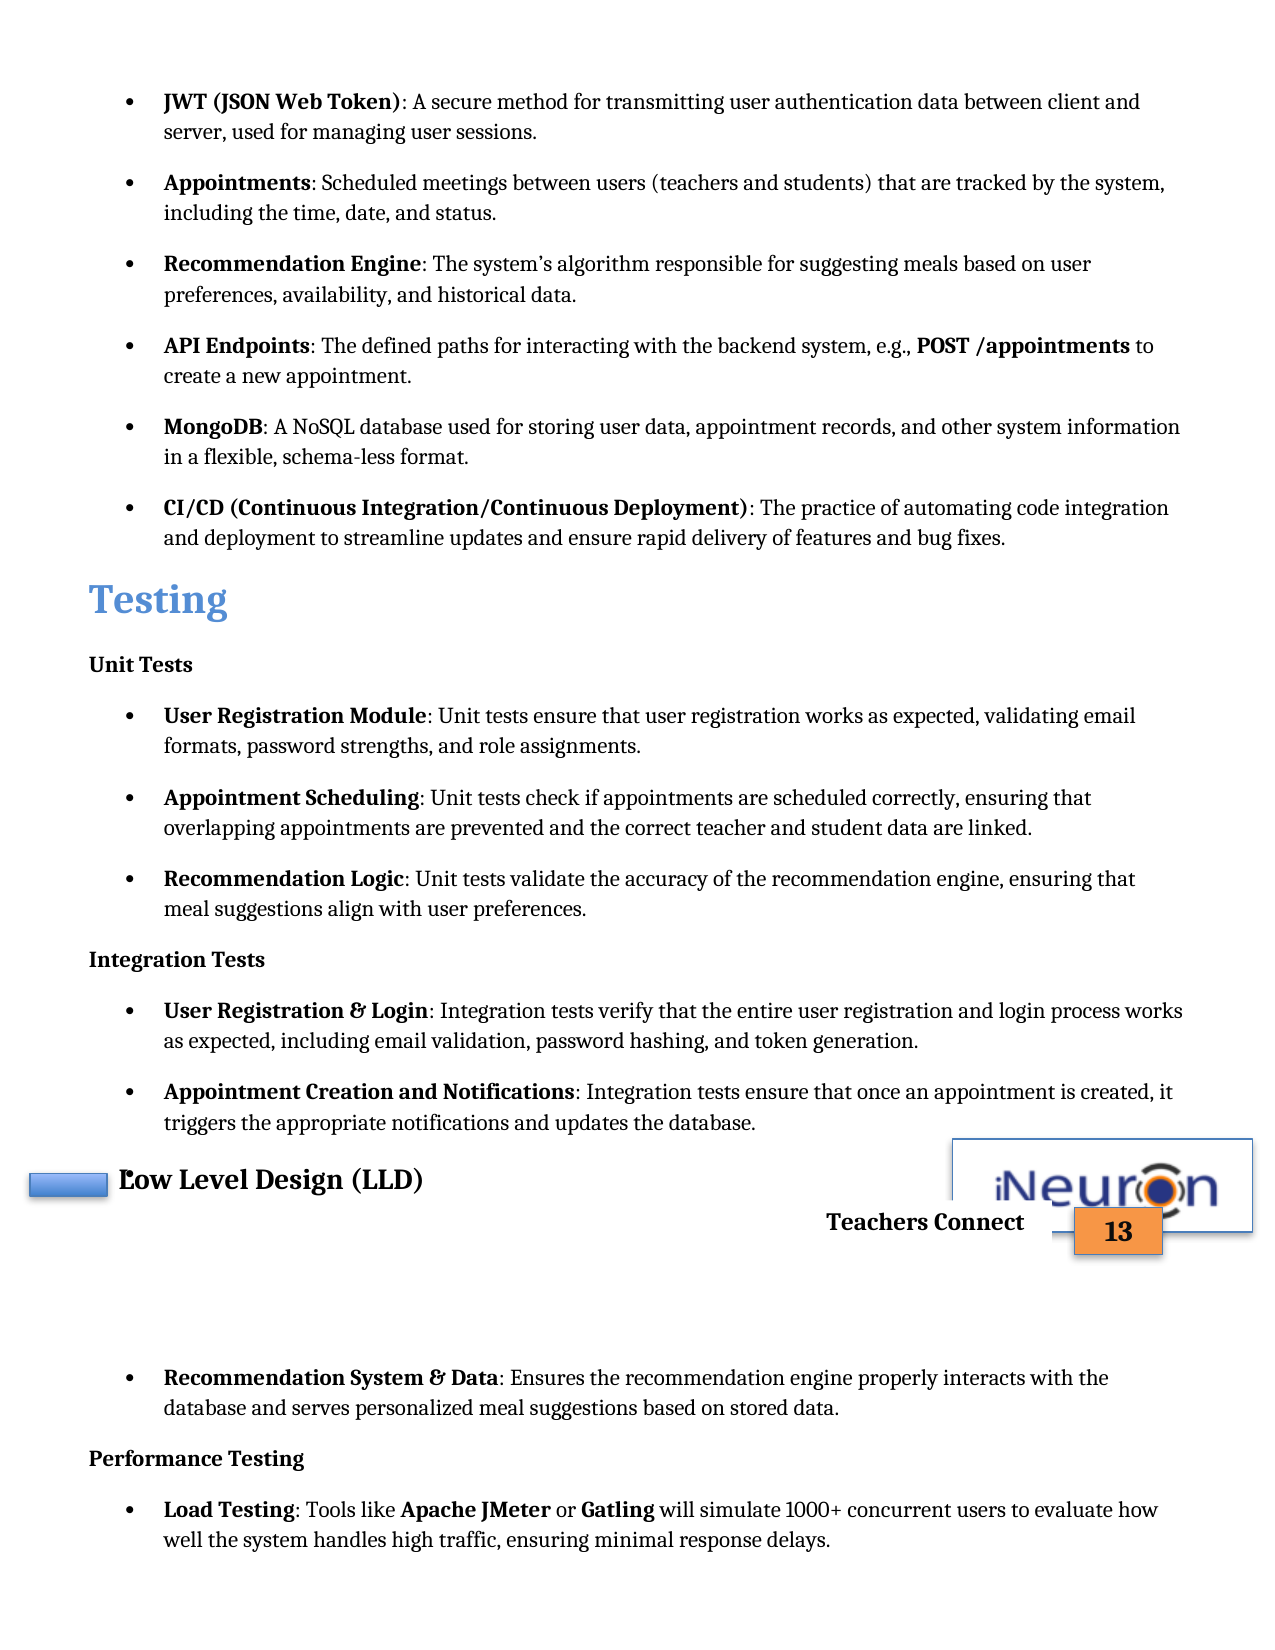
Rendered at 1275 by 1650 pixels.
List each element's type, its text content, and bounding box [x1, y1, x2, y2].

text Unit Tests [89, 652, 1186, 678]
list CI/CD (Continuous Integration/Continuous Deployment): The practice of automating code integration and deployment to streamline updates and ensure rapid delivery of features and bug fixes. [126, 495, 1186, 551]
list Appointment Scheduling: Unit tests check if appointments are scheduled correctly, ensuring that overlapping appointments are prevented and the correct teacher and student data are linked. [126, 784, 1186, 841]
list Recommendation Logic: Unit tests validate the accuracy of the recommendation engine, ensuring that meal suggestions align with user preferences. [126, 866, 1186, 922]
list API Endpoints: The defined paths for interacting with the backend system, e.g., POST /appointments to create a new appointment. [126, 332, 1186, 389]
list Load Testing: Tools like Apache JMeter or Gatling will simulate 1000+ concurrent users to evaluate how well the system handles high traffic, ensuring minimal response delays. [126, 1497, 1186, 1553]
list Appointments: Scheduled meetings between users (teachers and students) that are tracked by the system, including the time, date, and status. [126, 170, 1186, 226]
list User Registration Module: Unit tests ensure that user registration works as expected, validating email formats, password strengths, and role assignments. [126, 703, 1186, 760]
list MongoDB: A NoSQL database used for storing user data, appointment records, and other system information in a flexible, schema-less format. [126, 414, 1186, 470]
text Integration Tests [89, 947, 1186, 973]
list Appointment Creation and Notifications: Integration tests ensure that once an appointment is created, it triggers the appropriate notifications and updates the database. [126, 1079, 1186, 1136]
list Recommendation Engine: The system’s algorithm responsible for suggesting meals based on user preferences, availability, and historical data. [126, 251, 1186, 308]
list Recommendation System & Data: Ensures the recommendation engine properly interacts with the database and serves personalized meal suggestions based on stored data. [126, 1364, 1186, 1421]
list JWT (JSON Web Token): A secure method for transmitting user authentication data between client and server, used for managing user sessions. [126, 89, 1186, 145]
text Performance Testing [89, 1446, 1186, 1472]
text Testing [89, 576, 1186, 624]
list User Registration & Login: Integration tests verify that the entire user registration and login process works as expected, including email validation, password hashing, and token generation. [126, 998, 1186, 1054]
picture [953, 1140, 1252, 1231]
